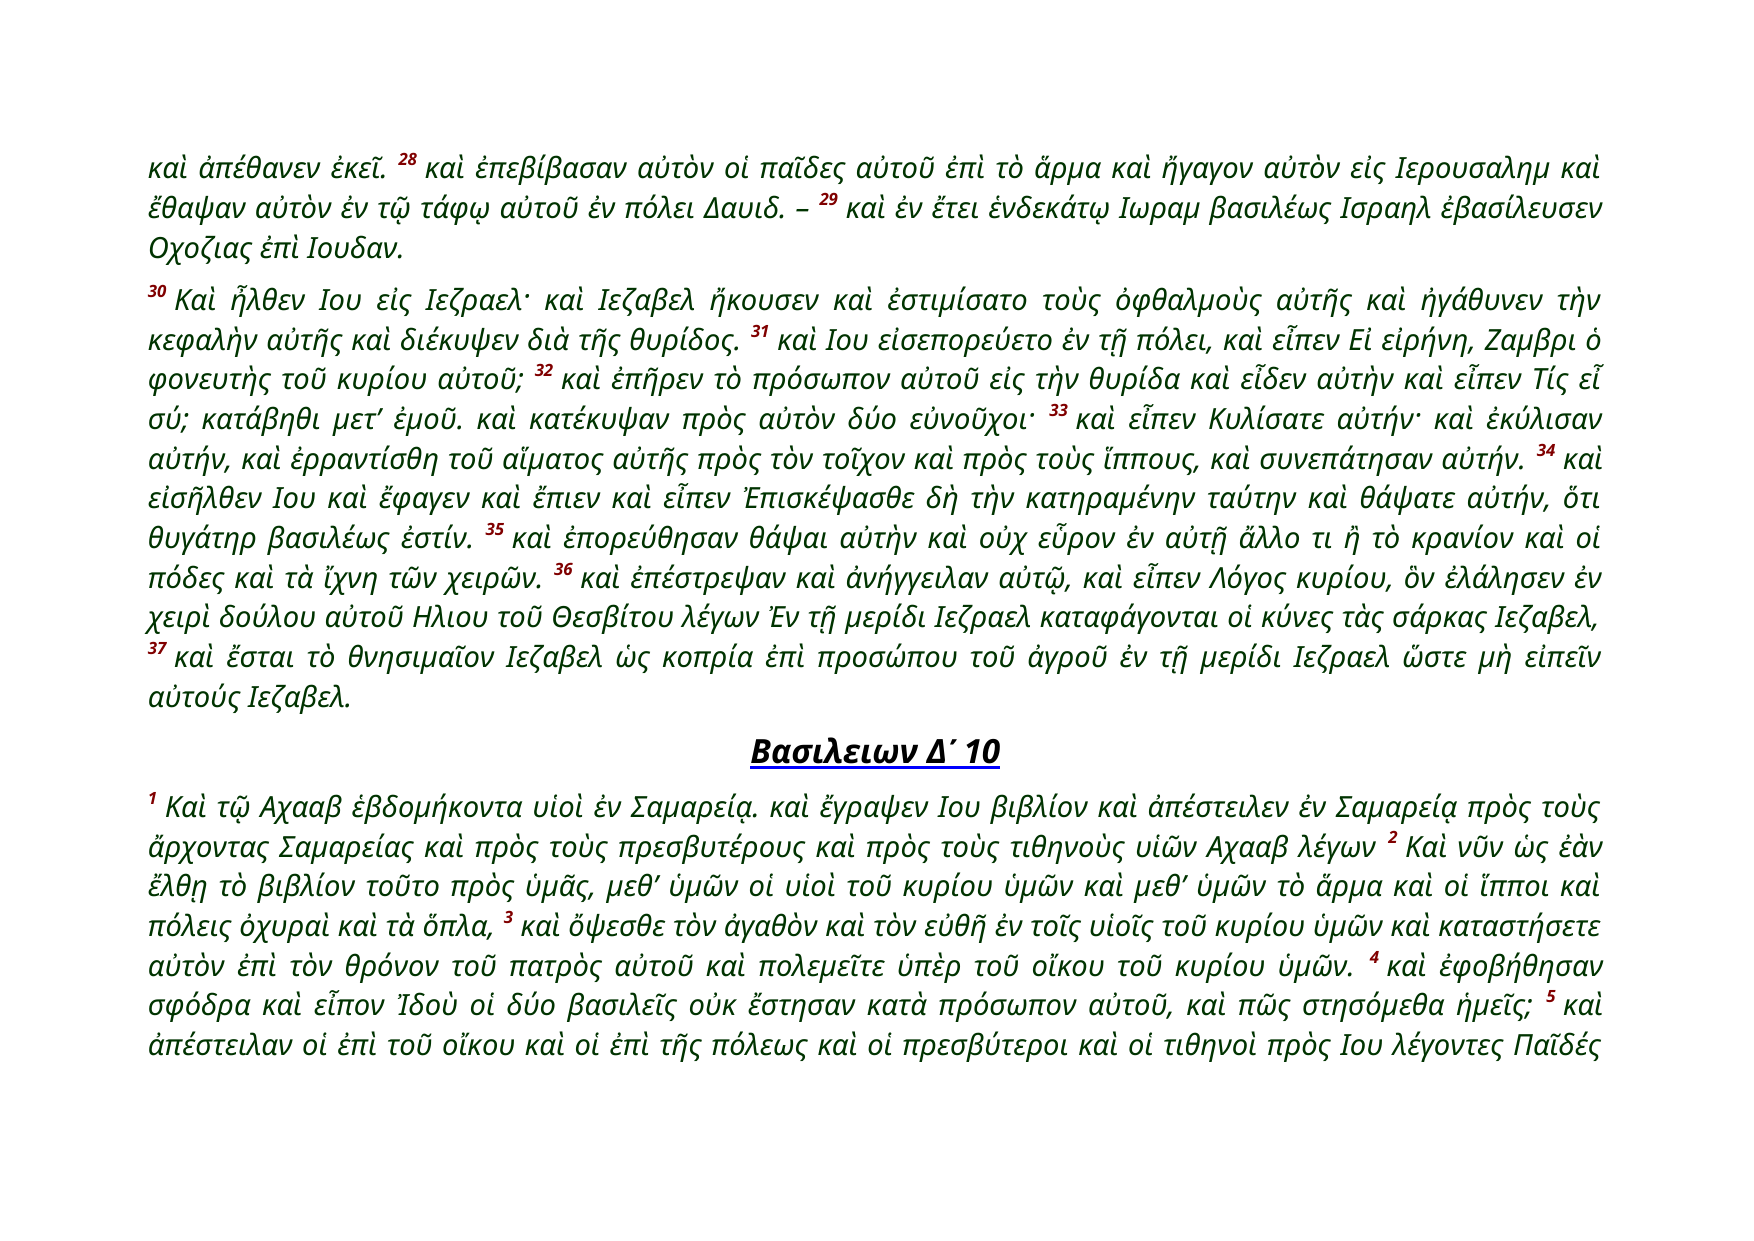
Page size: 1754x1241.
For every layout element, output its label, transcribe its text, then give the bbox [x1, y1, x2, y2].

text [148, 148, 1606, 267]
text 30 Καὶ ἦλθεν Ιου εἰς Ιεζραελ· καὶ Ιεζαβελ ἤκουσεν καὶ ἐστιμίσατο τοὺς ὀφθαλμοὺς αὐτῆς καὶ ἠγάθυνεν τὴν κεφαλὴν αὐτῆς καὶ διέκυψεν διὰ τῆς θυρίδος. 31 καὶ Ιου εἰσεπορεύετο ἐν τῇ πόλει, καὶ εἶπεν Εἰ εἰρήνη, Ζαμβρι ὁ φονευτὴς τοῦ κυρίου αὐτοῦ; 32 καὶ ἐπῆρεν τὸ πρόσωπον αὐτοῦ εἰς τὴν θυρίδα καὶ εἶδεν αὐτὴν καὶ εἶπεν Τίς εἶ σύ; κατάβηθι μετ’ ἐμοῦ. καὶ κατέκυψαν πρὸς αὐτὸν δύο εὐνοῦχοι· 33 καὶ εἶπεν Κυλίσατε αὐτήν· καὶ ἐκύλισαν αὐτήν, καὶ ἐρραντίσθη τοῦ αἵματος αὐτῆς πρὸς τὸν τοῖχον καὶ πρὸς τοὺς ἵππους, καὶ συνεπάτησαν αὐτήν. 34 καὶ εἰσῆλθεν Ιου καὶ ἔφαγεν καὶ ἔπιεν καὶ εἶπεν Ἐπισκέψασθε δὴ τὴν κατηραμένην ταύτην καὶ θάψατε αὐτήν, ὅτι θυγάτηρ βασιλέως ἐστίν. 35 καὶ ἐπορεύθησαν θάψαι αὐτὴν καὶ οὐχ εὗρον ἐν αὐτῇ ἄλλο τι ἢ τὸ κρανίον καὶ οἱ πόδες καὶ τὰ ἴχνη τῶν χειρῶν. 36 καὶ ἐπέστρεψαν καὶ ἀνήγγειλαν αὐτῷ, καὶ εἶπεν Λόγος κυρίου, ὃν ἐλάλησεν ἐν χειρὶ δούλου αὐτοῦ Ηλιου τοῦ Θεσβίτου λέγων Ἐν τῇ μερίδι Ιεζραελ καταφάγονται οἱ κύνες τὰς σάρκας Ιεζαβελ, 37 καὶ ἔσται τὸ θνησιμαῖον Ιεζαβελ ὡς κοπρία ἐπὶ προσώπου τοῦ ἀγροῦ ἐν τῇ μερίδι Ιεζραελ ὥστε μὴ εἰπεῖν αὐτούς Ιεζαβελ. [148, 279, 1606, 716]
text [148, 786, 1606, 1064]
text Βασιλειων Δʹ 10 [148, 728, 1606, 774]
